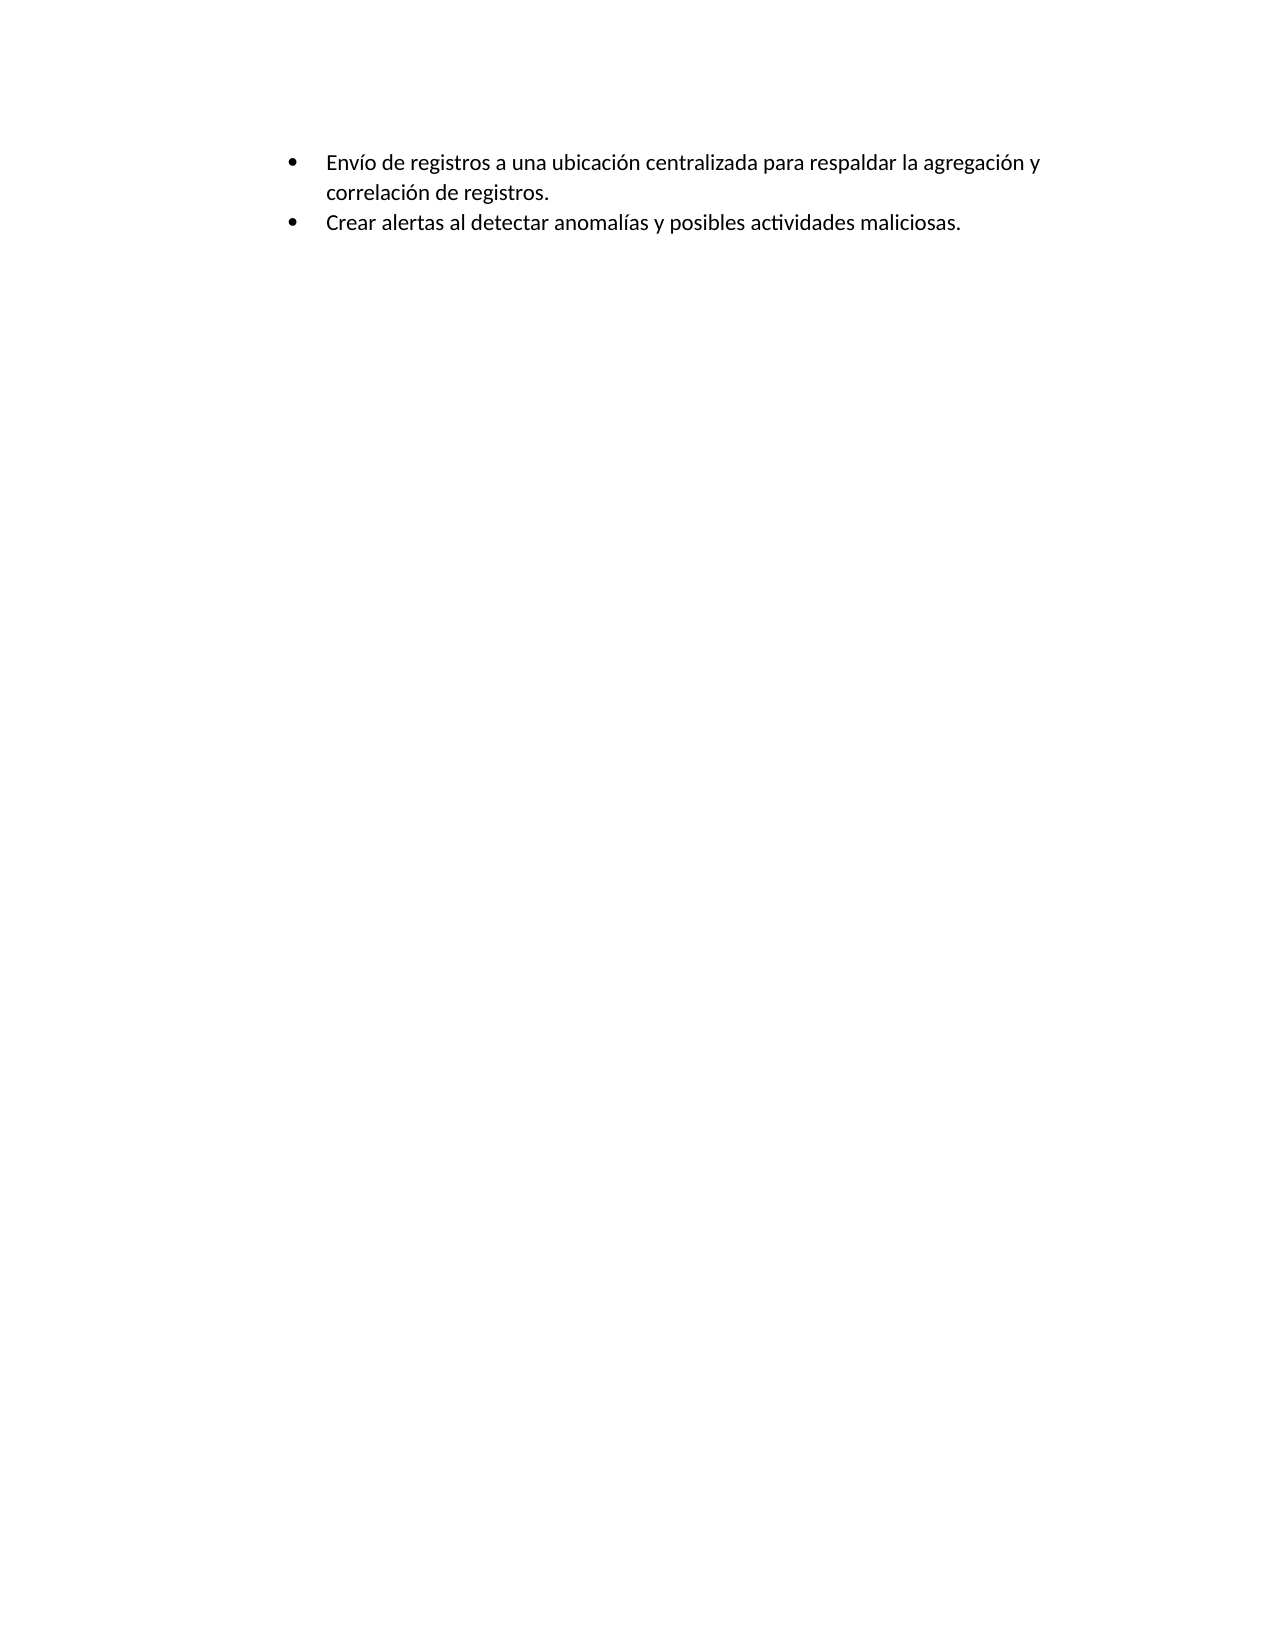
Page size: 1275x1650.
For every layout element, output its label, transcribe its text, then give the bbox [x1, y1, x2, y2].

list Crear alertas al detectar anomalías y posibles actividades maliciosas. [288, 208, 1098, 236]
list Envío de registros a una ubicación centralizada para respaldar la agregación y correlación de registros. [288, 148, 1098, 206]
